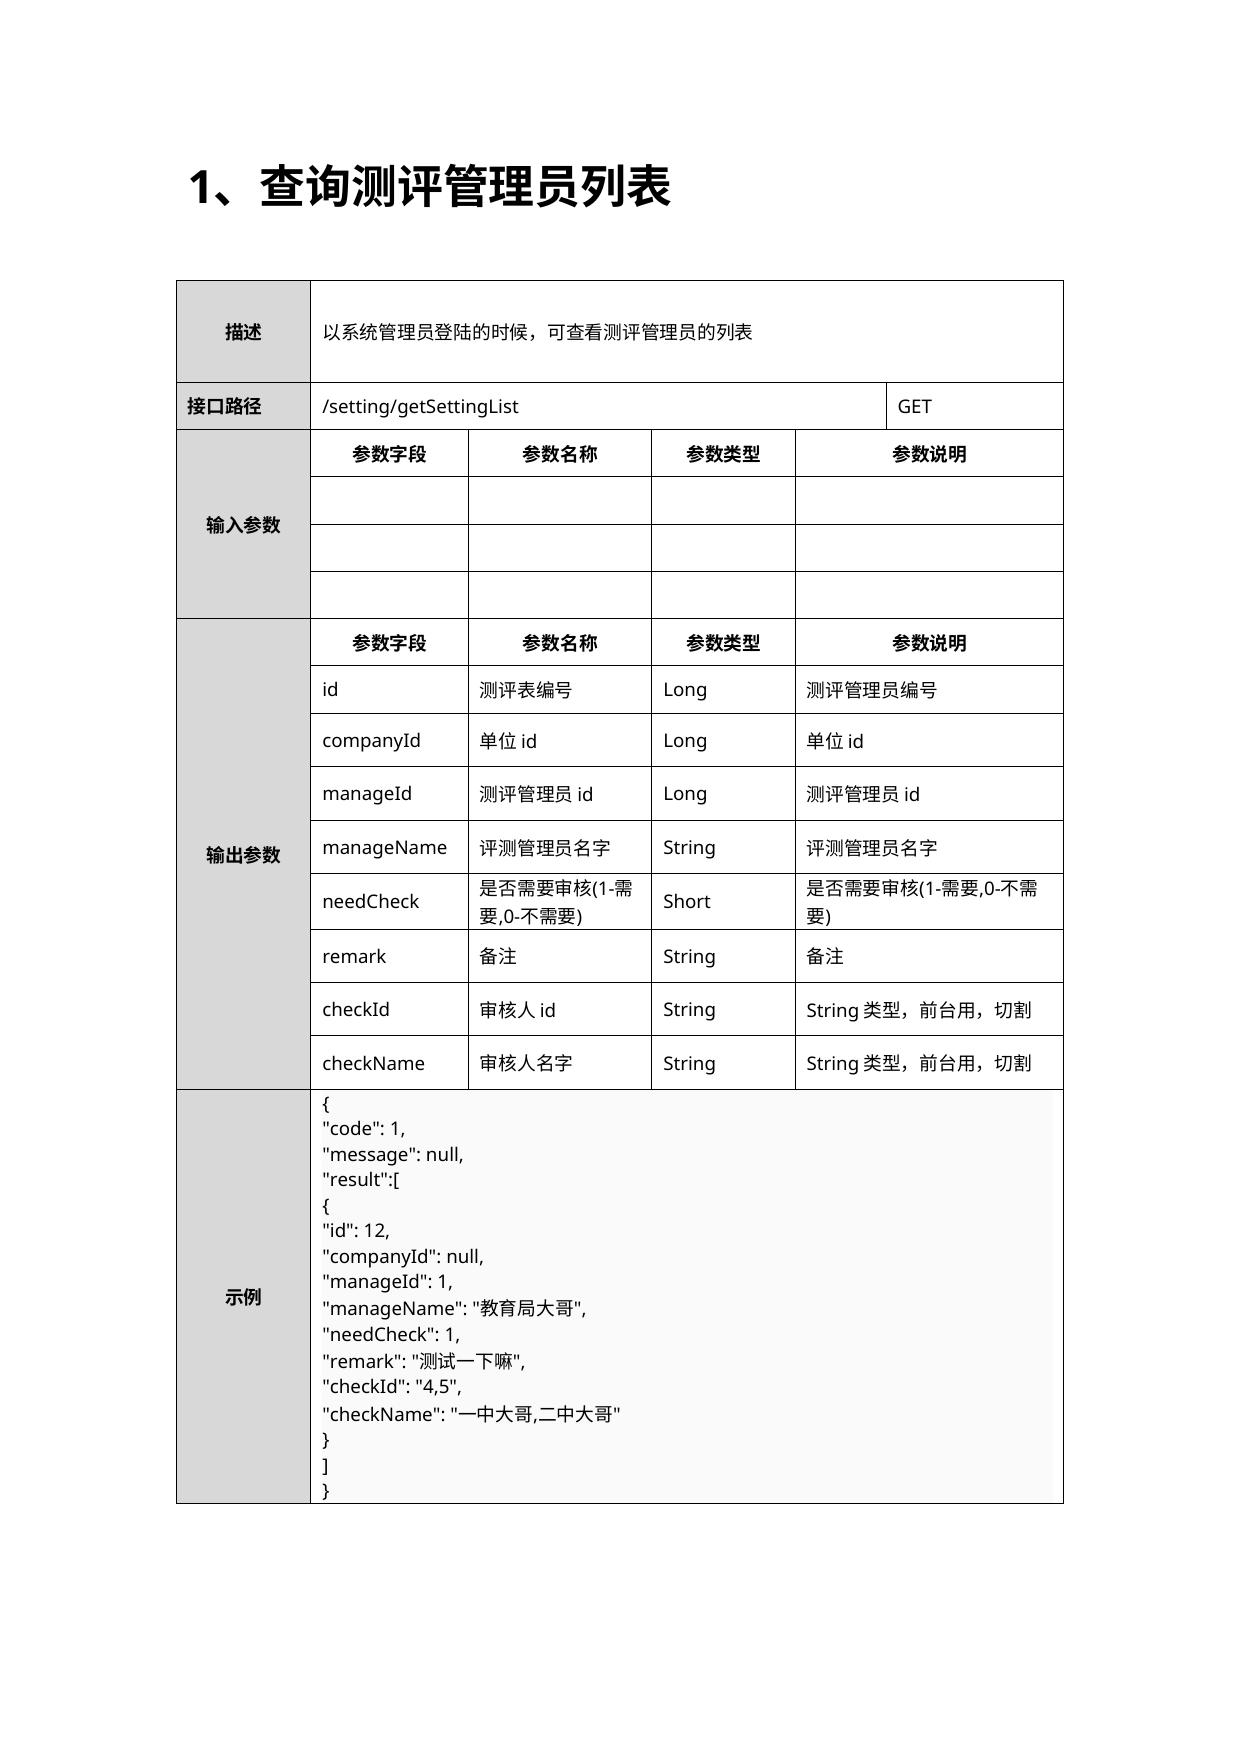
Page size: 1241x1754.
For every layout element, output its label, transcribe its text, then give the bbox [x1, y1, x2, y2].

table_header 描述 [177, 281, 310, 382]
table_cell Long [652, 666, 795, 713]
table_cell String [652, 821, 795, 873]
table_cell 参数字段 [311, 619, 468, 665]
table_cell [796, 525, 1063, 571]
table_cell id [311, 666, 468, 713]
table_cell 参数名称 [469, 430, 651, 476]
table_cell 参数说明 [796, 430, 1063, 476]
table_cell 示例 [177, 1090, 310, 1503]
table_cell [652, 572, 795, 618]
table_cell manageName [311, 821, 468, 873]
table_cell 测评管理员id [469, 767, 651, 819]
table_cell [796, 477, 1063, 523]
table_cell 参数类型 [652, 619, 795, 665]
table_cell String [652, 983, 795, 1035]
table_cell [311, 572, 468, 618]
table_cell remark [311, 930, 468, 982]
table_cell 审核人名字 [469, 1036, 651, 1089]
table_cell 备注 [469, 930, 651, 982]
table_cell 是否需要审核(1-需要,0-不需要) [469, 874, 651, 928]
table_cell 参数说明 [796, 619, 1063, 665]
table_cell GET [887, 383, 1063, 429]
table_cell 参数名称 [469, 619, 651, 665]
table_cell Short [652, 874, 795, 928]
table_cell String [652, 930, 795, 982]
table_cell [652, 525, 795, 571]
table_cell 输入参数 [177, 430, 310, 618]
table_cell companyId [311, 714, 468, 766]
table_cell [311, 525, 468, 571]
table_header 以系统管理员登陆的时候，可查看测评管理员的列表 [311, 281, 1063, 382]
table_cell 单位id [469, 714, 651, 766]
table_cell [311, 477, 468, 523]
table_cell 测评管理员编号 [796, 666, 1063, 713]
table_cell 参数类型 [652, 430, 795, 476]
table_cell needCheck [311, 874, 468, 928]
subtitle 查询测评管理员列表 [187, 150, 1053, 217]
table_cell [469, 572, 651, 618]
table_cell String类型，前台用，切割 [796, 1036, 1063, 1089]
table_cell 备注 [796, 930, 1063, 982]
table_cell 接口路径 [177, 383, 310, 429]
table_cell 评测管理员名字 [469, 821, 651, 873]
table_cell 测评表编号 [469, 666, 651, 713]
table_cell [469, 525, 651, 571]
table_cell Long [652, 767, 795, 819]
table_cell 输出参数 [177, 619, 310, 1089]
table_cell Long [652, 714, 795, 766]
table_cell 测评管理员id [796, 767, 1063, 819]
table_cell [469, 477, 651, 523]
table_cell [652, 477, 795, 523]
table_cell 参数字段 [311, 430, 468, 476]
table_cell /setting/getSettingList [311, 383, 886, 429]
table_cell checkId [311, 983, 468, 1035]
table_cell manageId [311, 767, 468, 819]
table_cell 评测管理员名字 [796, 821, 1063, 873]
table_cell checkName [311, 1036, 468, 1089]
table_cell 单位id [796, 714, 1063, 766]
table_cell 审核人id [469, 983, 651, 1035]
table_cell String [652, 1036, 795, 1089]
table_cell String类型，前台用，切割 [796, 983, 1063, 1035]
table_cell 是否需要审核(1-需要,0-不需要) [796, 874, 1063, 928]
table_cell [796, 572, 1063, 618]
